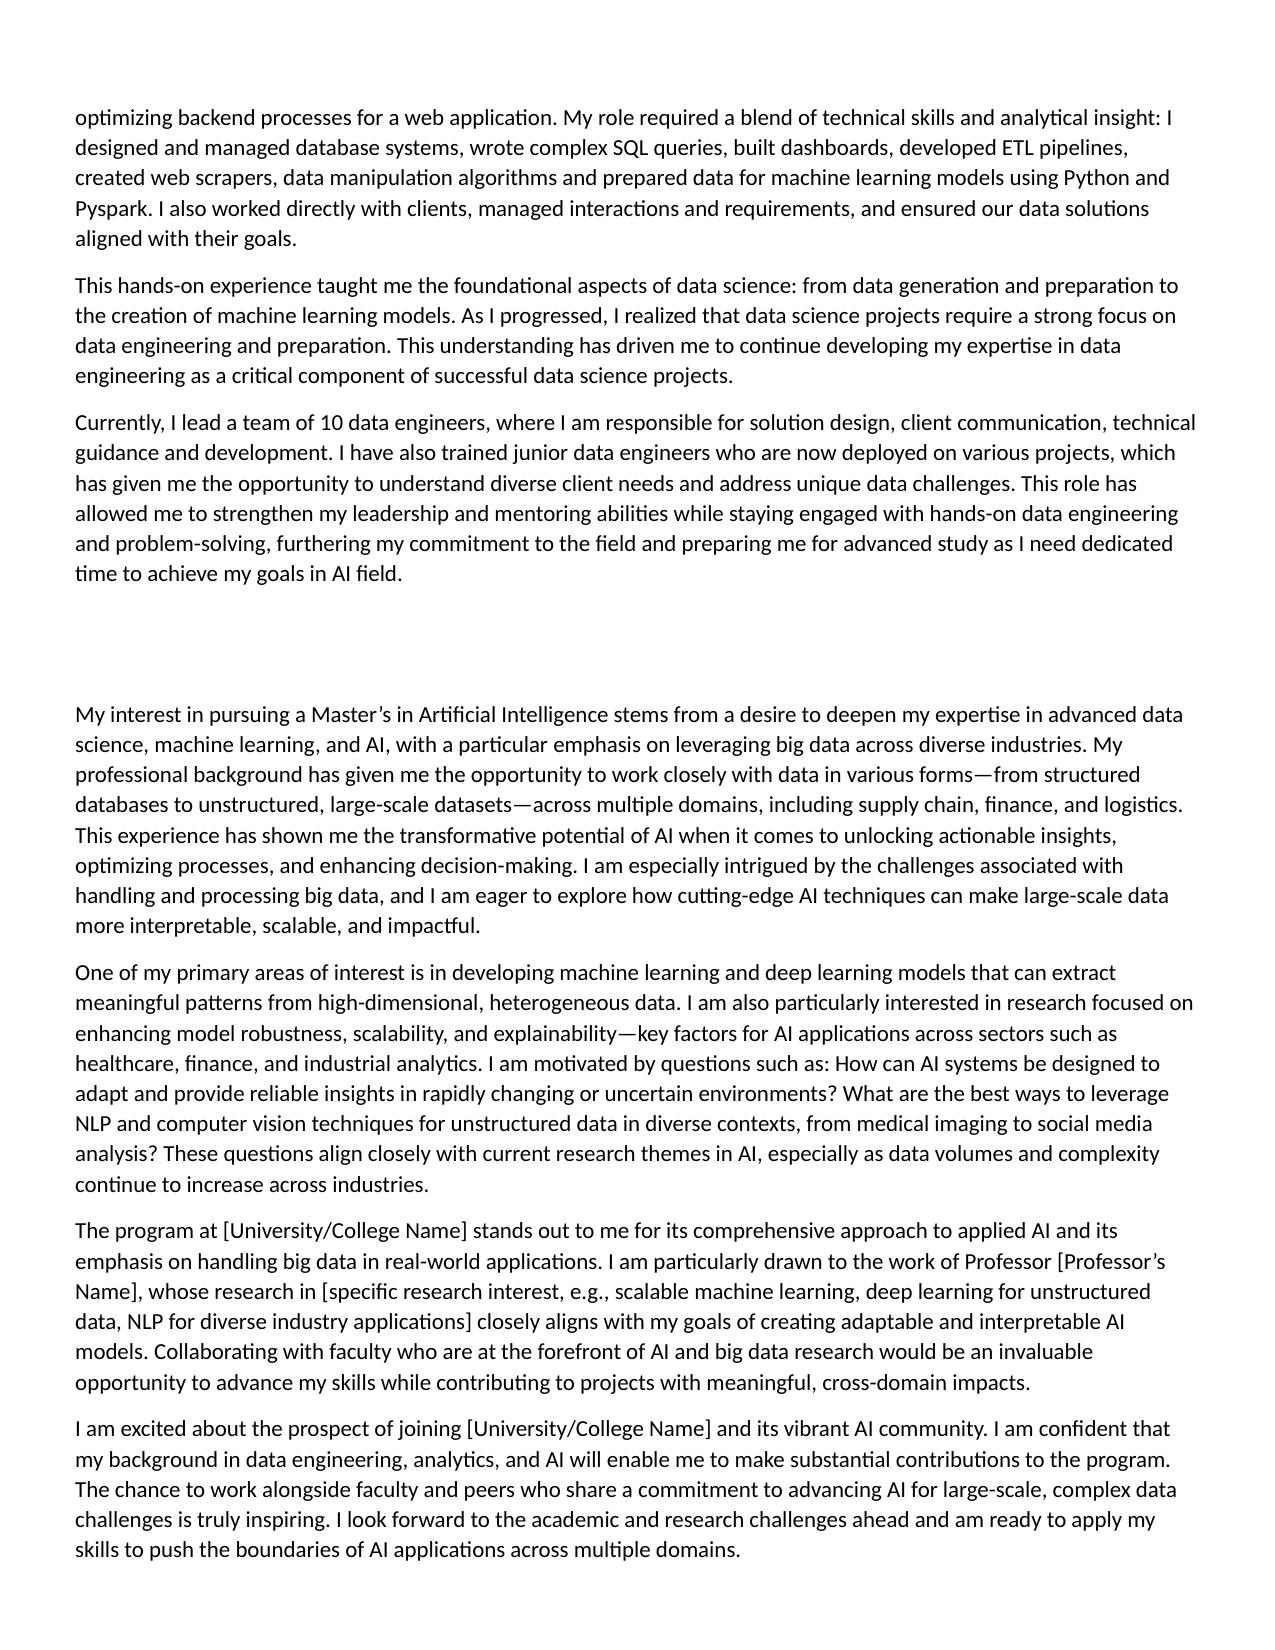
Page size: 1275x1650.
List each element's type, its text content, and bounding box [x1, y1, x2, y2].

text My interest in pursuing a Master’s in Artificial Intelligence stems from a desire to deepen my expertise in advanced data science, machine learning, and AI, with a particular emphasis on leveraging big data across diverse industries. My professional background has given me the opportunity to work closely with data in various forms—from structured databases to unstructured, large-scale datasets—across multiple domains, including supply chain, finance, and logistics. This experience has shown me the transformative potential of AI when it comes to unlocking actionable insights, optimizing processes, and enhancing decision-making. I am especially intrigued by the challenges associated with handling and processing big data, and I am eager to explore how cutting-edge AI techniques can make large-scale data more interpretable, scalable, and impactful. [75, 700, 1200, 939]
text This hands-on experience taught me the foundational aspects of data science: from data generation and preparation to the creation of machine learning models. As I progressed, I realized that data science projects require a strong focus on data engineering and preparation. This understanding has driven me to continue developing my expertise in data engineering as a critical component of successful data science projects. [75, 271, 1200, 389]
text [75, 103, 1200, 252]
text One of my primary areas of interest is in developing machine learning and deep learning models that can extract meaningful patterns from high-dimensional, heterogeneous data. I am also particularly interested in research focused on enhancing model robustness, scalability, and explainability—key factors for AI applications across sectors such as healthcare, finance, and industrial analytics. I am motivated by questions such as: How can AI systems be designed to adapt and provide reliable insights in rapidly changing or uncertain environments? What are the best ways to leverage NLP and computer vision techniques for unstructured data in diverse contexts, from medical imaging to social media analysis? These questions align closely with current research themes in AI, especially as data volumes and complexity continue to increase across industries. [75, 958, 1200, 1198]
text The program at [University/College Name] stands out to me for its comprehensive approach to applied AI and its emphasis on handling big data in real-world applications. I am particularly drawn to the work of Professor [Professor’s Name], whose research in [specific research interest, e.g., scalable machine learning, deep learning for unstructured data, NLP for diverse industry applications] closely aligns with my goals of creating adaptable and interpretable AI models. Collaborating with faculty who are at the forefront of AI and big data research would be an invaluable opportunity to advance my skills while contributing to projects with meaningful, cross-domain impacts. [75, 1217, 1200, 1396]
text I am excited about the prospect of joining [University/College Name] and its vibrant AI community. I am confident that my background in data engineering, analytics, and AI will enable me to make substantial contributions to the program. The chance to work alongside faculty and peers who share a commitment to advancing AI for large-scale, complex data challenges is truly inspiring. I look forward to the academic and research challenges ahead and am ready to apply my skills to push the boundaries of AI applications across multiple domains. [75, 1414, 1200, 1563]
text Currently, I lead a team of 10 data engineers, where I am responsible for solution design, client communication, technical guidance and development. I have also trained junior data engineers who are now deployed on various projects, which has given me the opportunity to understand diverse client needs and address unique data challenges. This role has allowed me to strengthen my leadership and mentoring abilities while staying engaged with hands-on data engineering and problem-solving, furthering my commitment to the field and preparing me for advanced study as I need dedicated time to achieve my goals in AI field. [75, 408, 1200, 587]
